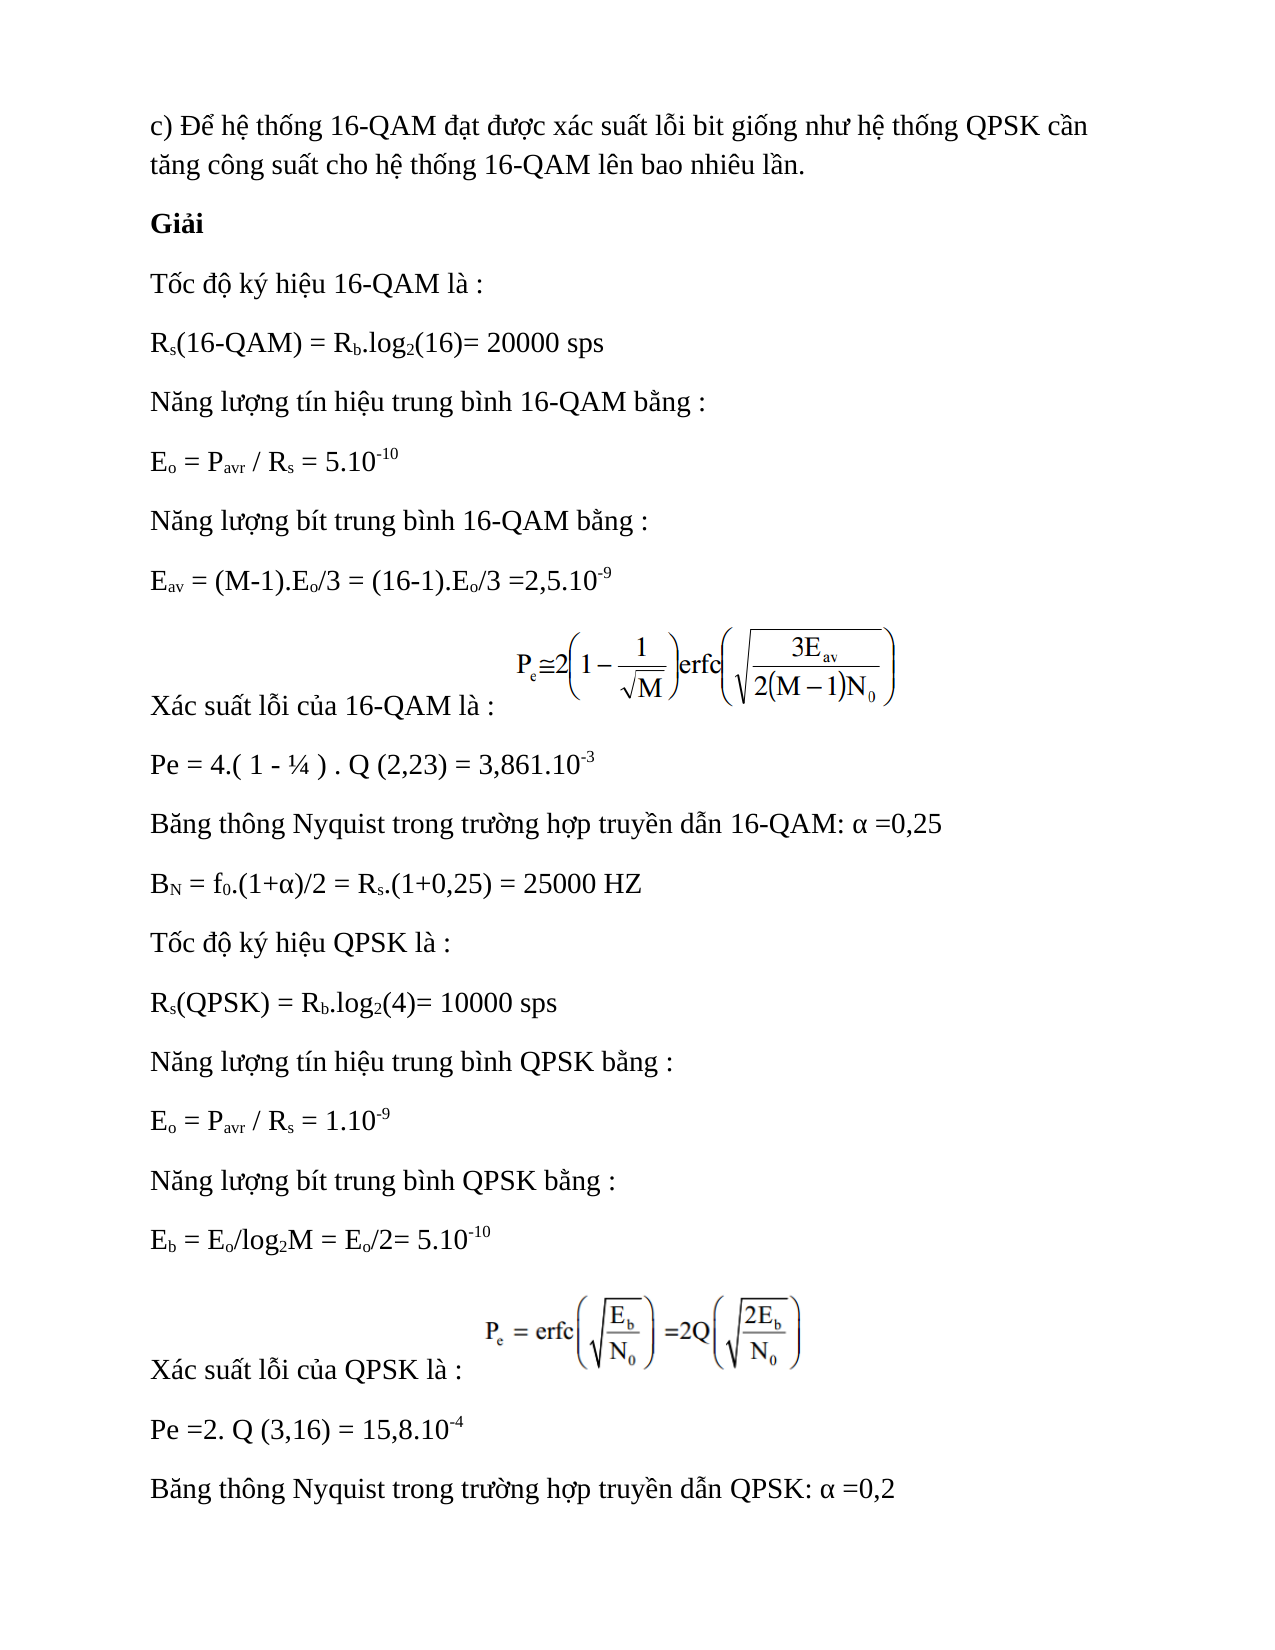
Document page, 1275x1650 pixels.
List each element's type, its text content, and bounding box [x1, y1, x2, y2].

text Băng thông Nyquist trong trường hợp truyền dẫn QPSK: α =0,2 [150, 1471, 1125, 1505]
text Pe =2. Q (3,16) = 15,8.10-4 [150, 1412, 1125, 1445]
text Năng lượng bít trung bình 16-QAM bằng : [150, 503, 1125, 537]
text Pe = 4.( 1 - ¼ ) . Q (2,23) = 3,861.10-3 [150, 747, 1125, 781]
text Năng lượng tín hiệu trung bình QPSK bằng : [150, 1044, 1125, 1078]
text Eo = Pavr / Rs = 5.10-10 [150, 444, 1125, 477]
text Năng lượng bít trung bình QPSK bằng : [150, 1163, 1125, 1196]
picture [470, 1281, 824, 1380]
text c) Để hệ thống 16-QAM đạt được xác suất lỗi bit giống như hệ thống QPSK cần tăng công suất cho hệ thống 16-QAM lên bao nhiêu lần. [150, 108, 1125, 181]
picture [502, 622, 903, 716]
text Năng lượng tín hiệu trung bình 16-QAM bằng : [150, 384, 1125, 418]
text Tốc độ ký hiệu QPSK là : [150, 925, 1125, 959]
text Eo = Pavr / Rs = 1.10-9 [150, 1103, 1125, 1137]
text BN = f0.(1+α)/2 = Rs.(1+0,25) = 25000 HZ [150, 866, 1125, 899]
text Eb = Eo/log2M = Eo/2= 5.10-10 [150, 1222, 1125, 1256]
text Rs(16-QAM) = Rb.log2(16)= 20000 sps [150, 325, 1125, 359]
text Băng thông Nyquist trong trường hợp truyền dẫn 16-QAM: α =0,25 [150, 807, 1125, 840]
text Rs(QPSK) = Rb.log2(4)= 10000 sps [150, 985, 1125, 1018]
text Giải [150, 206, 1125, 240]
text Tốc độ ký hiệu 16-QAM là : [150, 266, 1125, 299]
text Eav = (M-1).Eo/3 = (16-1).Eo/3 =2,5.10-9 [150, 563, 1125, 596]
